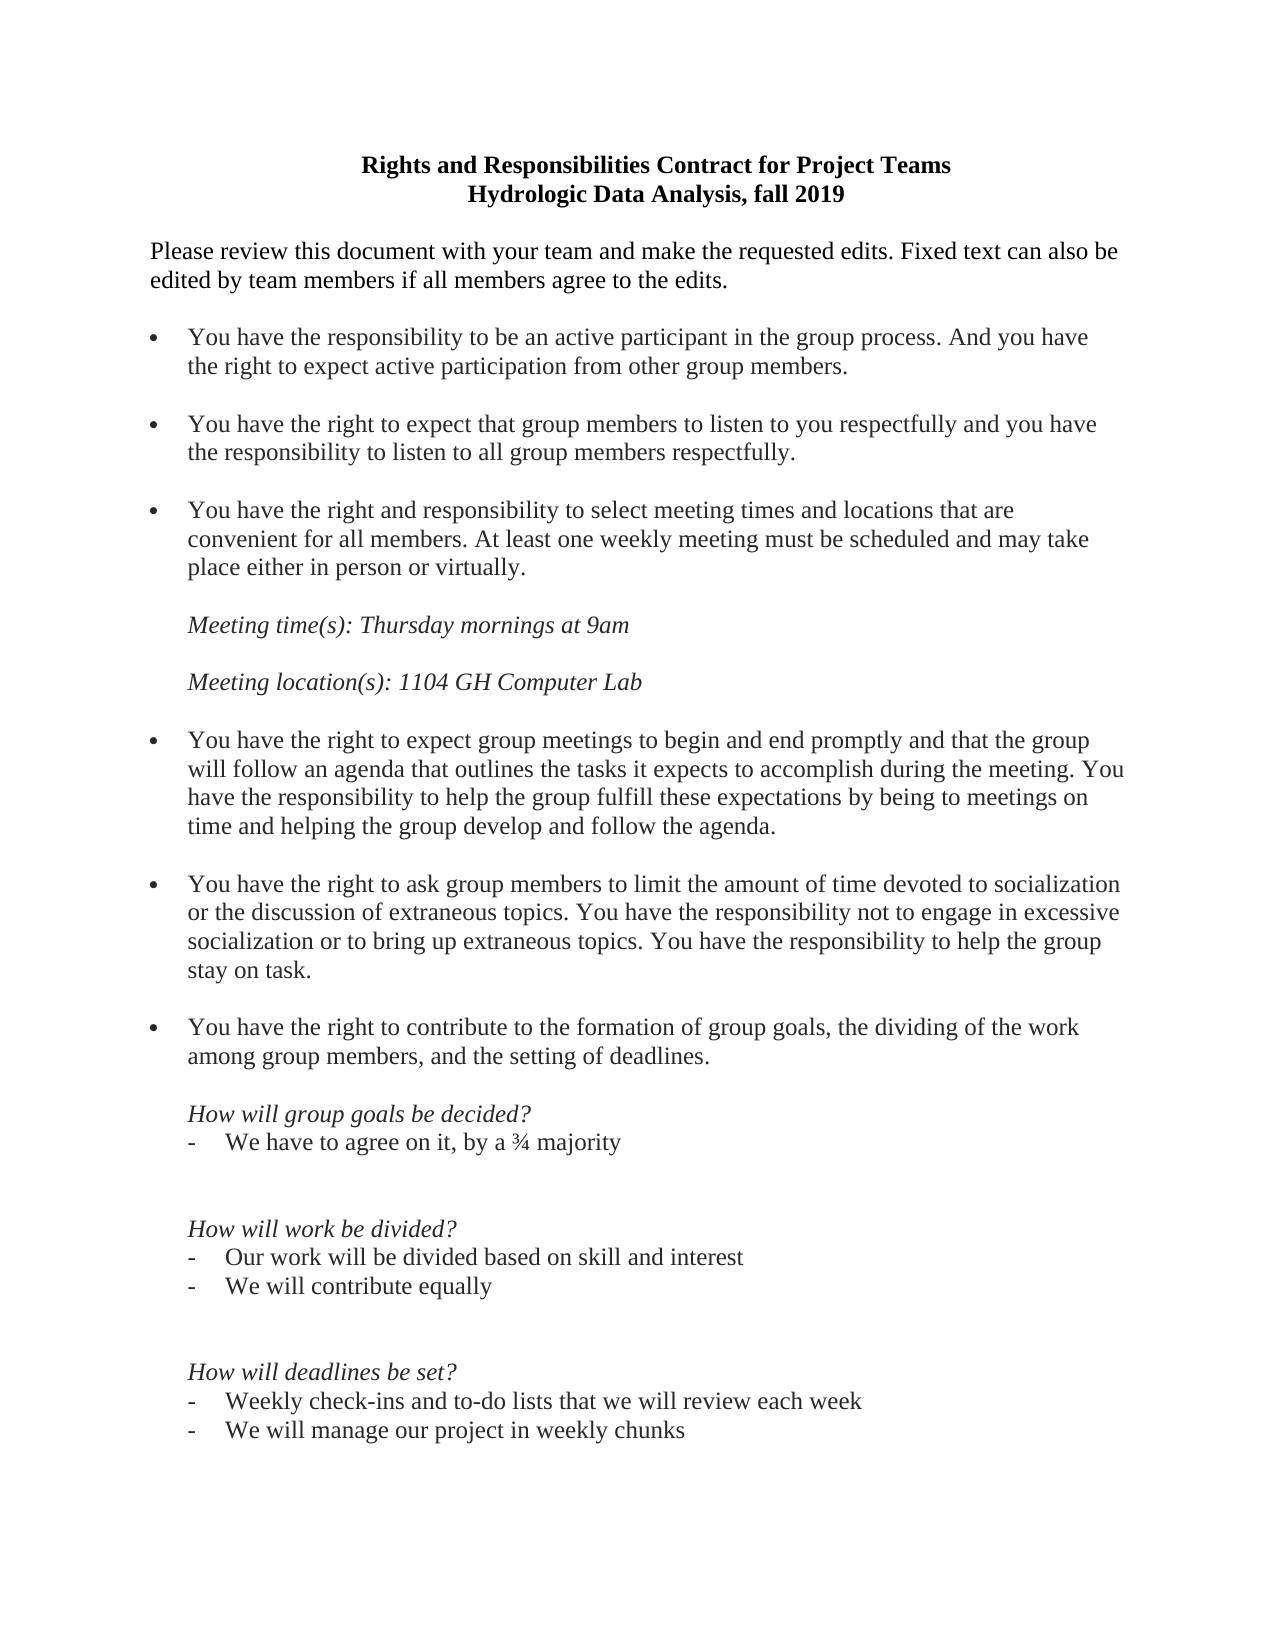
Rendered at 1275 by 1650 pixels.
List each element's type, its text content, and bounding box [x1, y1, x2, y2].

list We will manage our project in weekly chunks [187, 1415, 1125, 1444]
list You have the responsibility to be an active participant in the group process. And you have the right to expect active participation from other group members. [150, 322, 1125, 380]
list Weekly check-ins and to-do lists that we will review each week [187, 1386, 1125, 1415]
text How will work be divided? [150, 1214, 1125, 1242]
text Hydrologic Data Analysis, fall 2019 [187, 179, 1125, 207]
list You have the right to ask group members to limit the amount of time devoted to socialization or the discussion of extraneous topics. You have the responsibility not to engage in excessive socialization or to bring up extraneous topics. You have the responsibility to help the group stay on task. [150, 869, 1125, 984]
text Meeting time(s): Thursday mornings at 9am [150, 610, 1125, 639]
list You have the right to expect group meetings to begin and end promptly and that the group will follow an agenda that outlines the tasks it expects to accomplish during the meeting. You have the responsibility to help the group fulfill these expectations by being to meetings on time and helping the group develop and follow the agenda. [150, 725, 1125, 840]
text Please review this document with your team and make the requested edits. Fixed text can also be edited by team members if all members agree to the edits. [150, 236, 1125, 294]
list We have to agree on it, by a ¾ majority [187, 1127, 1125, 1156]
text Rights and Responsibilities Contract for Project Teams [187, 150, 1125, 179]
text Meeting location(s): 1104 GH Computer Lab [150, 667, 1125, 696]
list Our work will be divided based on skill and interest [187, 1242, 1125, 1271]
list You have the right to expect that group members to listen to you respectfully and you have the responsibility to listen to all group members respectfully. [150, 409, 1125, 466]
list We will contribute equally [187, 1271, 1125, 1300]
list You have the right to contribute to the formation of group goals, the dividing of the work among group members, and the setting of deadlines. [150, 1012, 1125, 1070]
text How will group goals be decided? [150, 1099, 1125, 1127]
text How will deadlines be set? [150, 1357, 1125, 1386]
list You have the right and responsibility to select meeting times and locations that are convenient for all members. At least one weekly meeting must be scheduled and may take place either in person or virtually. [150, 495, 1125, 581]
